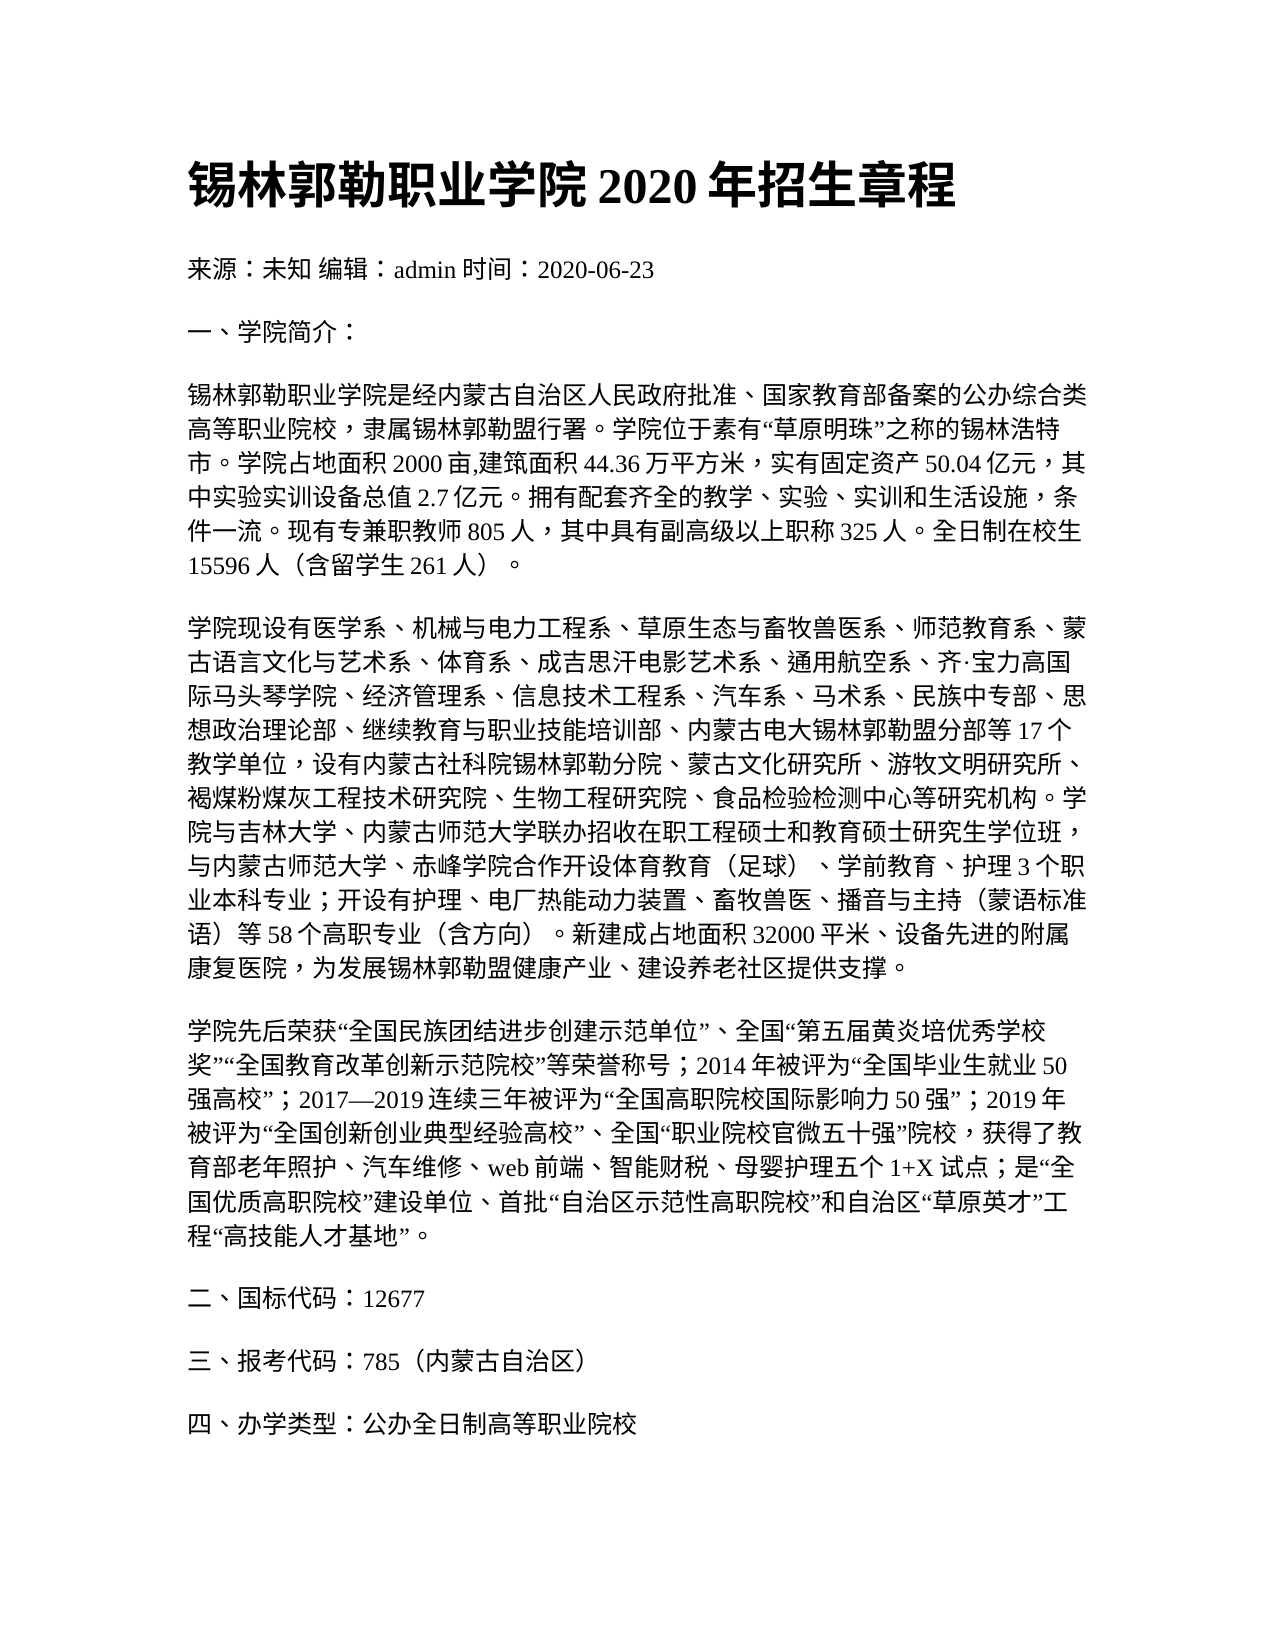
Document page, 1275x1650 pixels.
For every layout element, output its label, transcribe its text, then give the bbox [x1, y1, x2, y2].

text 学院现设有医学系、机械与电力工程系、草原生态与畜牧兽医系、师范教育系、蒙古语言文化与艺术系、体育系、成吉思汗电影艺术系、通用航空系、齐·宝力高国际马头琴学院、经济管理系、信息技术工程系、汽车系、马术系、民族中专部、思想政治理论部、继续教育与职业技能培训部、内蒙古电大锡林郭勒盟分部等17个教学单位，设有内蒙古社科院锡林郭勒分院、蒙古文化研究所、游牧文明研究所、褐煤粉煤灰工程技术研究院、生物工程研究院、食品检验检测中心等研究机构。学院与吉林大学、内蒙古师范大学联办招收在职工程硕士和教育硕士研究生学位班，与内蒙古师范大学、赤峰学院合作开设体育教育（足球）、学前教育、护理3个职业本科专业；开设有护理、电厂热能动力装置、畜牧兽医、播音与主持（蒙语标准语）等58个高职专业（含方向）。新建成占地面积32000平米、设备先进的附属康复医院，为发展锡林郭勒盟健康产业、建设养老社区提供支撑。 [187, 610, 1087, 985]
text 四、办学类型：公办全日制高等职业院校 [187, 1407, 1087, 1441]
text 一、学院简介： [187, 314, 1087, 348]
text 二、国标代码：12677 [187, 1281, 1087, 1315]
text 三、报考代码：785（内蒙古自治区） [187, 1344, 1087, 1378]
text 锡林郭勒职业学院是经内蒙古自治区人民政府批准、国家教育部备案的公办综合类高等职业院校，隶属锡林郭勒盟行署。学院位于素有“草原明珠”之称的锡林浩特市。学院占地面积2000亩,建筑面积44.36万平方米，实有固定资产50.04亿元，其中实验实训设备总值2.7亿元。拥有配套齐全的教学、实验、实训和生活设施，条件一流。现有专兼职教师805人，其中具有副高级以上职称325人。全日制在校生15596人（含留学生261人）。 [187, 377, 1087, 582]
text 来源：未知 编辑：admin 时间：2020-06-23 [187, 252, 1087, 286]
subtitle 锡林郭勒职业学院2020年招生章程 [187, 150, 1087, 218]
text 学院先后荣获“全国民族团结进步创建示范单位”、全国“第五届黄炎培优秀学校奖”“全国教育改革创新示范院校”等荣誉称号；2014年被评为“全国毕业生就业50强高校”；2017—2019连续三年被评为“全国高职院校国际影响力50强”；2019年被评为“全国创新创业典型经验高校”、全国“职业院校官微五十强”院校，获得了教育部老年照护、汽车维修、web前端、智能财税、母婴护理五个1+X试点；是“全国优质高职院校”建设单位、首批“自治区示范性高职院校”和自治区“草原英才”工程“高技能人才基地”。 [187, 1014, 1087, 1252]
